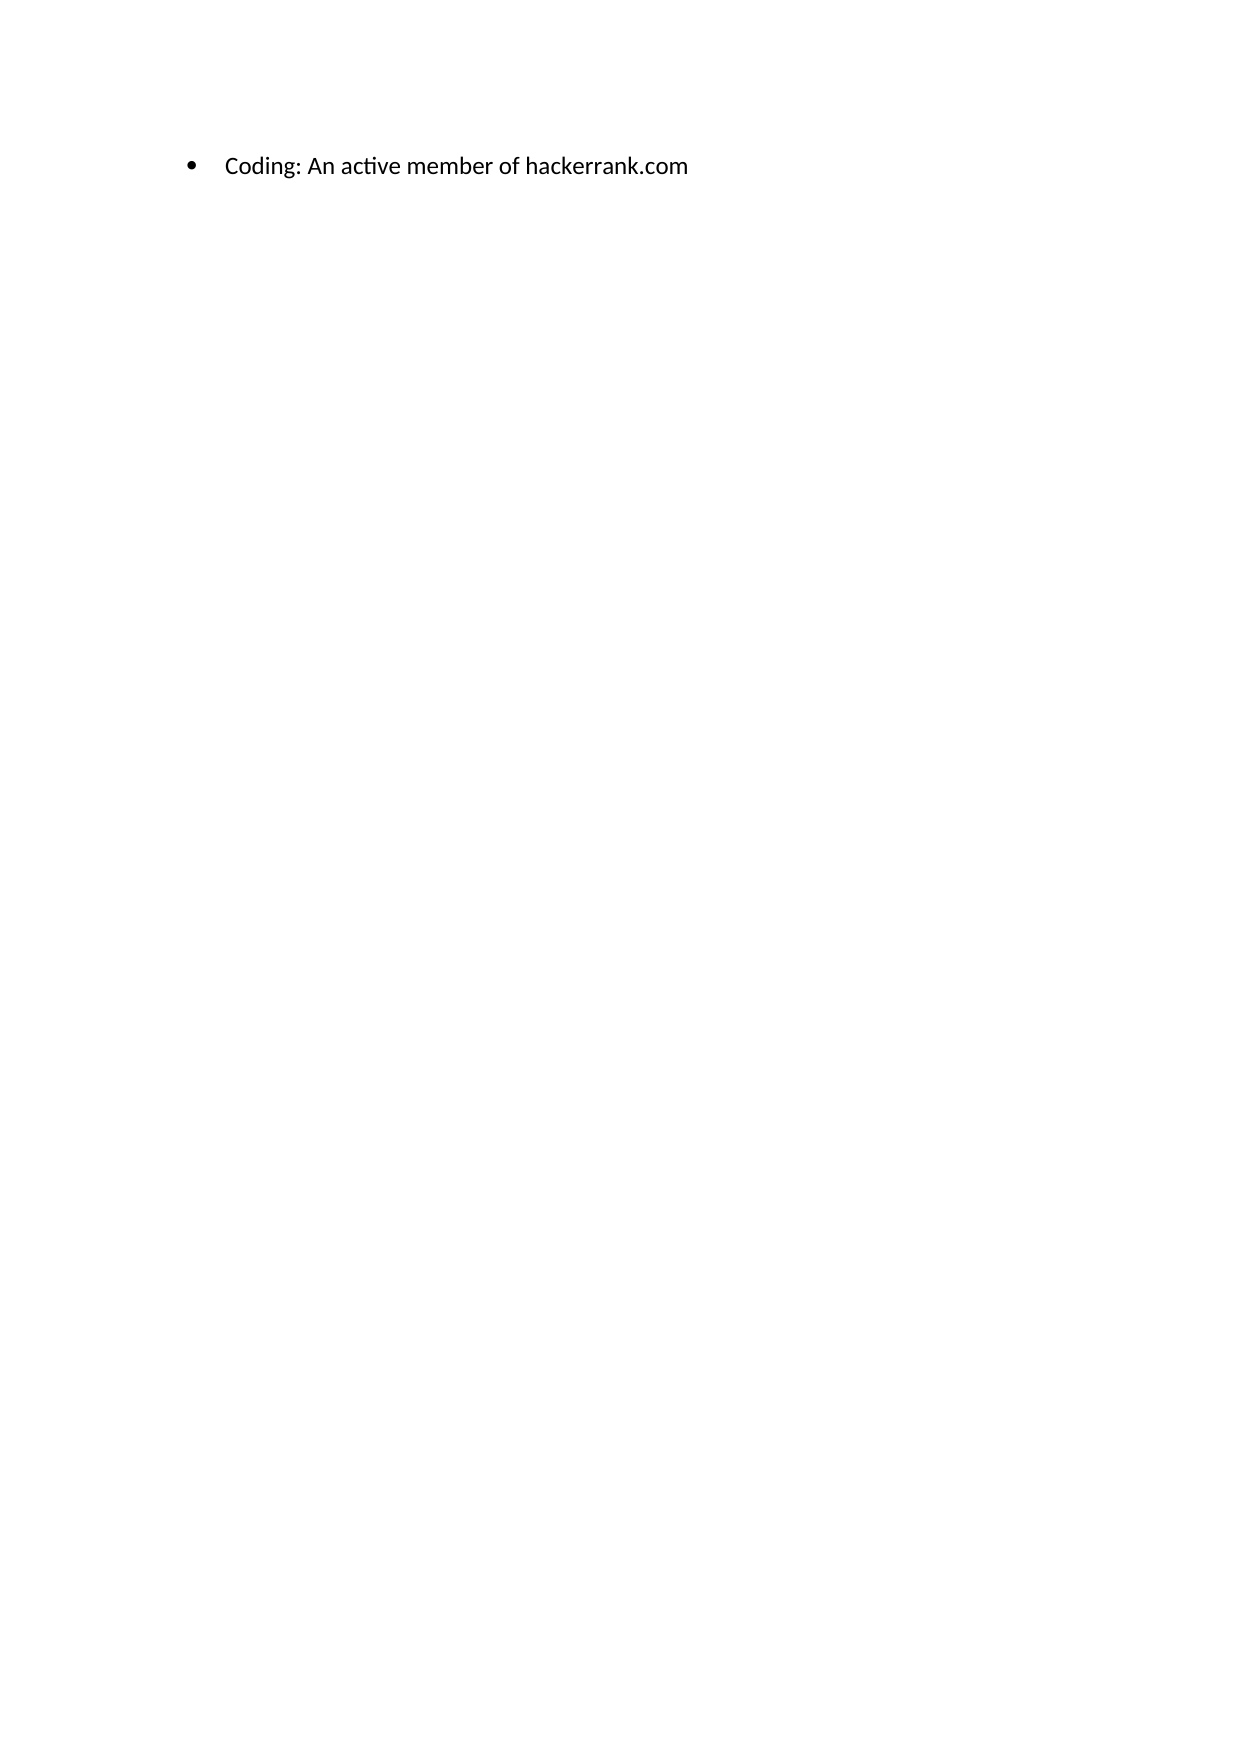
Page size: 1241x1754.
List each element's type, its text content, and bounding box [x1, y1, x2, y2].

list Coding: An active member of hackerrank.com [187, 150, 1090, 181]
